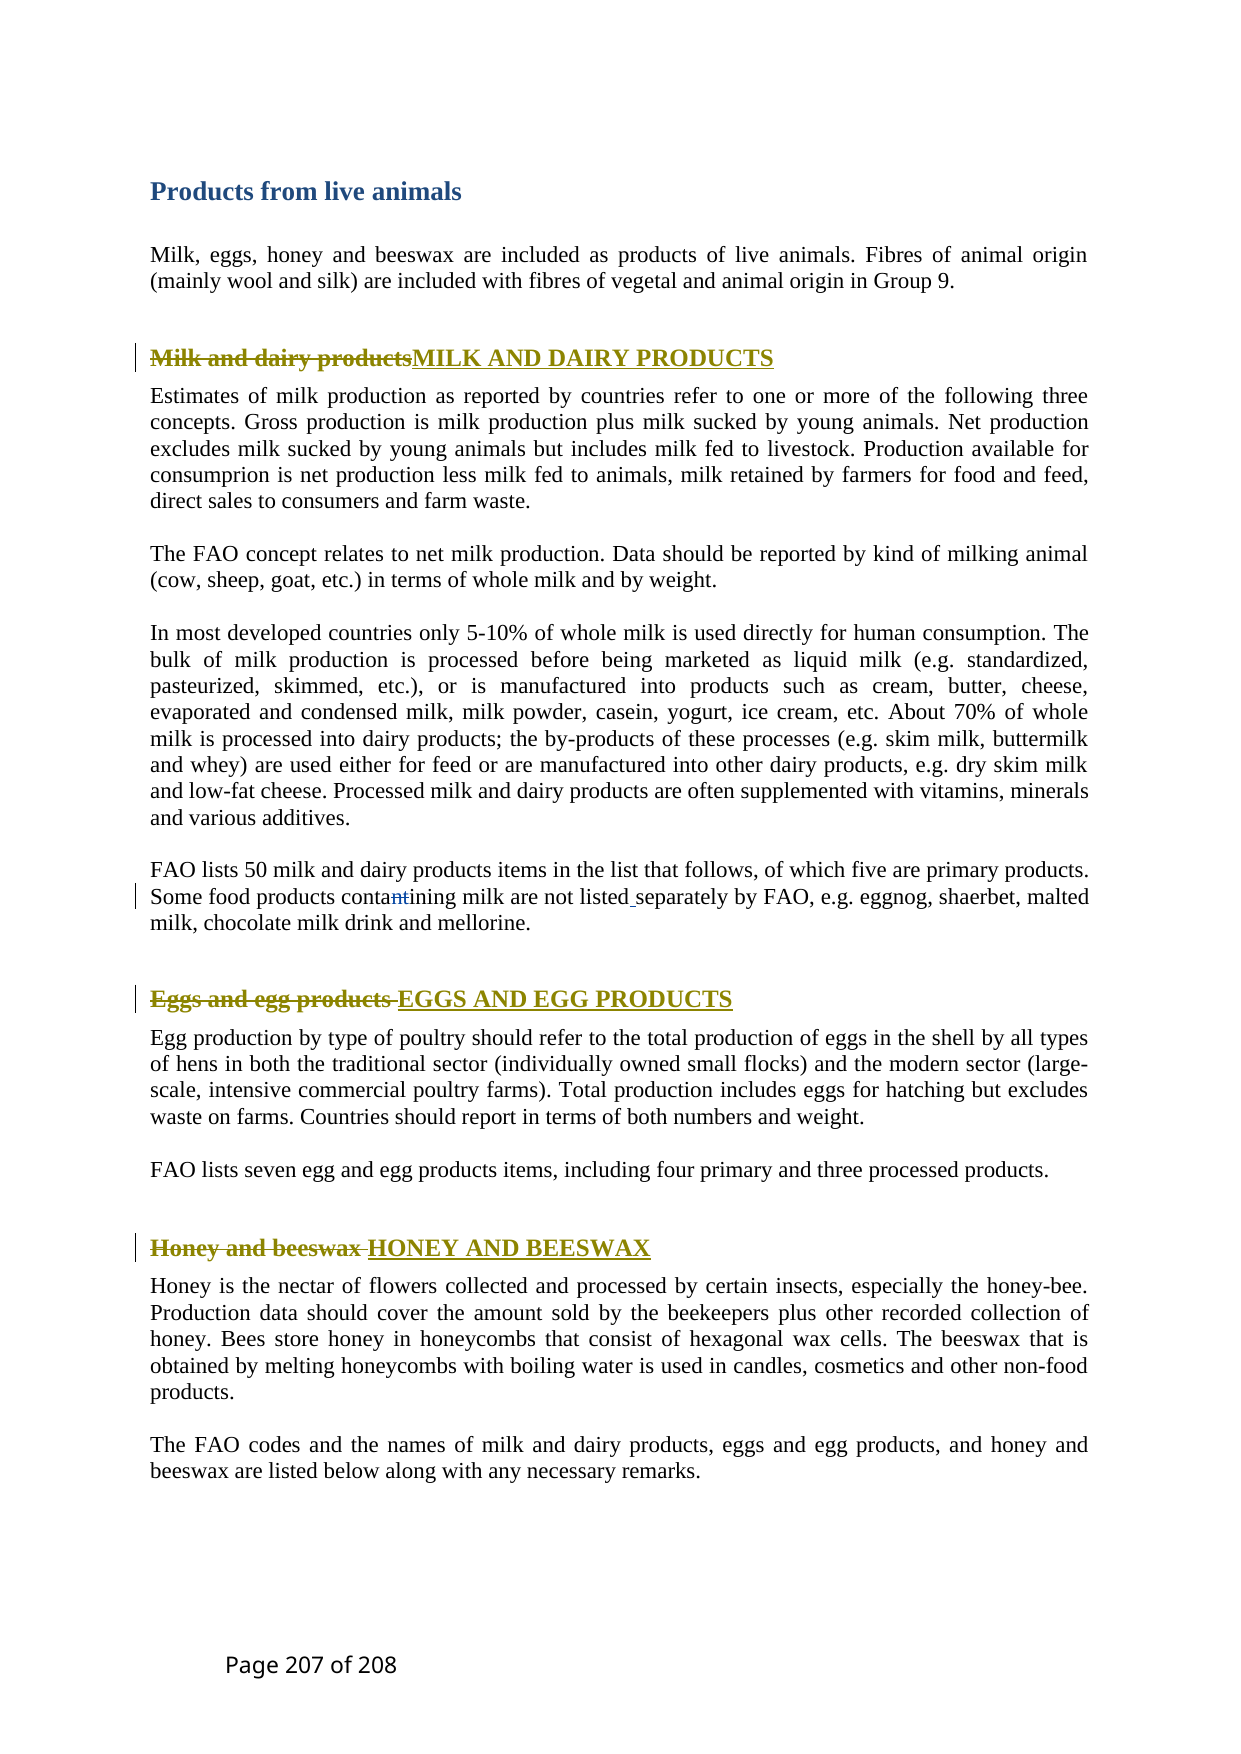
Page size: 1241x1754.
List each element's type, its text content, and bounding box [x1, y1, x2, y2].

text FAO lists seven egg and egg products items, including four primary and three processed products. [150, 1156, 1090, 1182]
text Milk, eggs, honey and beeswax are included as products of live animals. Fibres of animal origin (mainly wool and silk) are included with fibres of vegetal and animal origin in Group 9. [150, 241, 1090, 294]
text FAO lists 50 milk and dairy products items in the list that follows, of which five are primary products. Some food products containing milk are not listedseparately by FAO, e.g. eggnog, shaerbet, malted milk, chocolate milk drink and mellorine. [150, 856, 1090, 936]
text Estimates of milk production as reported by countries refer to one or more of the following three concepts. Gross production is milk production plus milk sucked by young animals. Net production excludes milk sucked by young animals but includes milk fed to livestock. Production available for consumprion is net production less milk fed to animals, milk retained by farmers for food and feed, direct sales to consumers and farm waste. [150, 382, 1090, 514]
text Honey is the nectar of flowers collected and processed by certain insects, especially the honey-bee. Production data should cover the amount sold by the beekeepers plus other recorded collection of honey. Bees store honey in honeycombs that consist of hexagonal wax cells. The beeswax that is obtained by melting honeycombs with boiling water is used in candles, cosmetics and other non-food products. [150, 1273, 1090, 1404]
text In most developed countries only 5-10% of whole milk is used directly for human consumption. The bulk of milk production is processed before being marketed as liquid milk (e.g. standardized, pasteurized, skimmed, etc.), or is manufactured into products such as cream, butter, cheese, evaporated and condensed milk, milk powder, casein, yogurt, ice cream, etc. About 70% of whole milk is processed into dairy products; the by-products of these processes (e.g. skim milk, buttermilk and whey) are used either for feed or are manufactured into other dairy products, e.g. dry skim milk and low-fat cheese. Processed milk and dairy products are often supplemented with vitamins, minerals and various additives. [150, 619, 1090, 830]
text The FAO codes and the names of milk and dairy products, eggs and egg products, and honey and beeswax are listed below along with any necessary remarks. [150, 1431, 1090, 1483]
text Egg production by type of poultry should refer to the total production of eggs in the shell by all types of hens in both the traditional sector (individually owned small flocks) and the modern sector (large-scale, intensive commercial poultry farms). Total production includes eggs for hatching but excludes waste on farms. Countries should report in terms of both numbers and weight. [150, 1024, 1090, 1129]
text The FAO concept relates to net milk production. Data should be reported by kind of milking animal (cow, sheep, goat, etc.) in terms of whole milk and by weight. [150, 540, 1090, 593]
subtitle Products from live animals [150, 175, 1090, 206]
